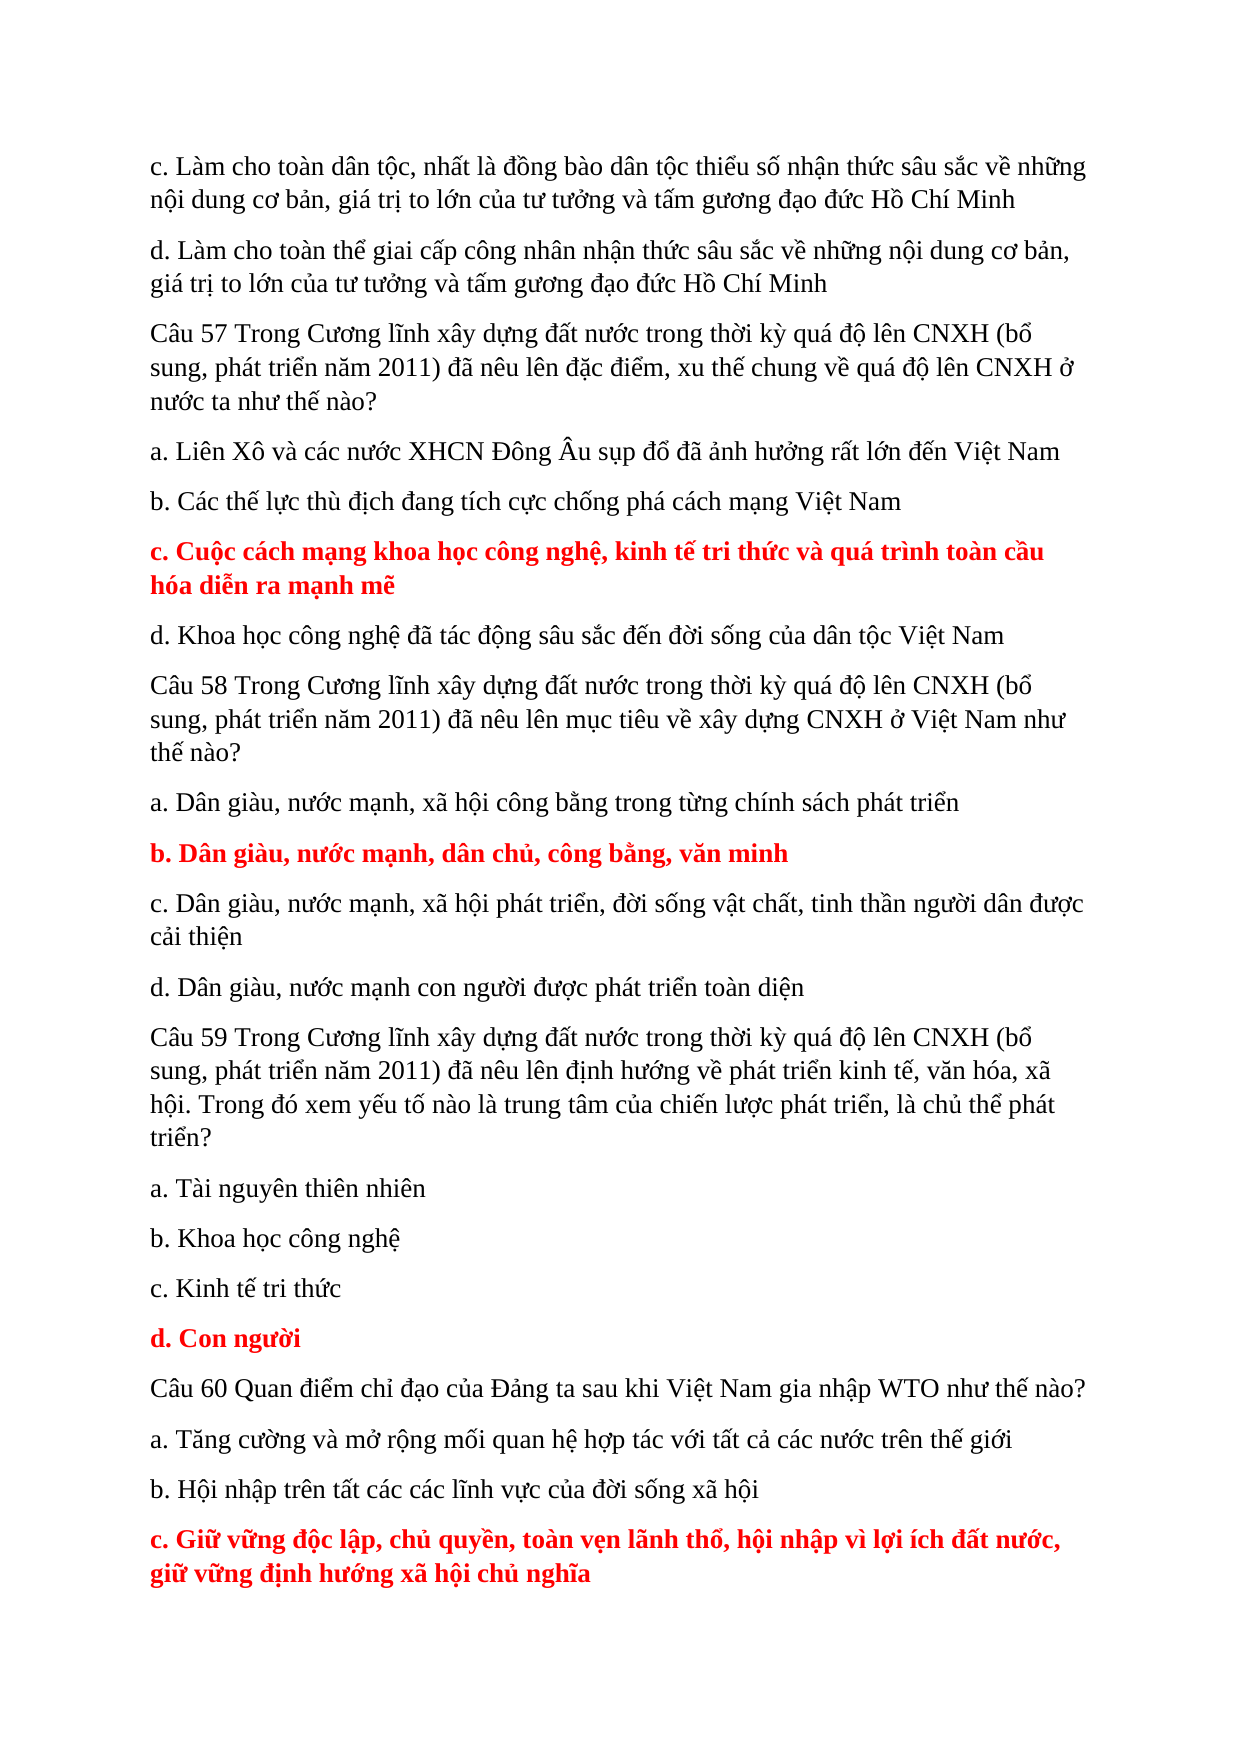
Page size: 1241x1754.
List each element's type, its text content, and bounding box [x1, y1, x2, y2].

text Câu 57 Trong Cương lĩnh xây dựng đất nước trong thời kỳ quá độ lên CNXH (bổ sung, phát triển năm 2011) đã nêu lên đặc điểm, xu thế chung về quá độ lên CNXH ở nước ta như thế nào? [150, 317, 1090, 416]
text Câu 58 Trong Cương lĩnh xây dựng đất nước trong thời kỳ quá độ lên CNXH (bổ sung, phát triển năm 2011) đã nêu lên mục tiêu về xây dựng CNXH ở Việt Nam như thế nào? [150, 669, 1090, 767]
text b. Các thế lực thù địch đang tích cực chống phá cách mạng Việt Nam [150, 485, 1090, 516]
text c. Kinh tế tri thức [150, 1272, 1090, 1303]
text c. Dân giàu, nước mạnh, xã hội phát triển, đời sống vật chất, tinh thần người dân được cải thiện [150, 887, 1090, 952]
text Câu 60 Quan điểm chỉ đạo của Đảng ta sau khi Việt Nam gia nhập WTO như thế nào? [150, 1372, 1090, 1404]
text c. Cuộc cách mạng khoa học công nghệ, kinh tế tri thức và quá trình toàn cầu hóa diễn ra mạnh mẽ [150, 535, 1090, 600]
text b. Hội nhập trên tất các các lĩnh vực của đời sống xã hội [150, 1473, 1090, 1504]
text a. Tăng cường và mở rộng mối quan hệ hợp tác với tất cả các nước trên thế giới [150, 1423, 1090, 1454]
text a. Liên Xô và các nước XHCN Đông Âu sụp đổ đã ảnh hưởng rất lớn đến Việt Nam [150, 435, 1090, 466]
text d. Dân giàu, nước mạnh con người được phát triển toàn diện [150, 971, 1090, 1002]
text Câu 59 Trong Cương lĩnh xây dựng đất nước trong thời kỳ quá độ lên CNXH (bổ sung, phát triển năm 2011) đã nêu lên định hướng về phát triển kinh tế, văn hóa, xã hội. Trong đó xem yếu tố nào là trung tâm của chiến lược phát triển, là chủ thể phát triển? [150, 1021, 1090, 1153]
text d. Khoa học công nghệ đã tác động sâu sắc đến đời sống của dân tộc Việt Nam [150, 619, 1090, 650]
text d. Làm cho toàn thể giai cấp công nhân nhận thức sâu sắc về những nội dung cơ bản, giá trị to lớn của tư tưởng và tấm gương đạo đức Hồ Chí Minh [150, 234, 1090, 298]
text b. Khoa học công nghệ [150, 1222, 1090, 1253]
text c. Làm cho toàn dân tộc, nhất là đồng bào dân tộc thiểu số nhận thức sâu sắc về những nội dung cơ bản, giá trị to lớn của tư tưởng và tấm gương đạo đức Hồ Chí Minh [150, 150, 1090, 215]
text b. Dân giàu, nước mạnh, dân chủ, công bằng, văn minh [150, 837, 1090, 868]
text c. Giữ vững độc lập, chủ quyền, toàn vẹn lãnh thổ, hội nhập vì lợi ích đất nước, giữ vững định hướng xã hội chủ nghĩa [150, 1523, 1090, 1588]
text a. Tài nguyên thiên nhiên [150, 1172, 1090, 1203]
text a. Dân giàu, nước mạnh, xã hội công bằng trong từng chính sách phát triển [150, 786, 1090, 818]
text d. Con người [150, 1322, 1090, 1353]
